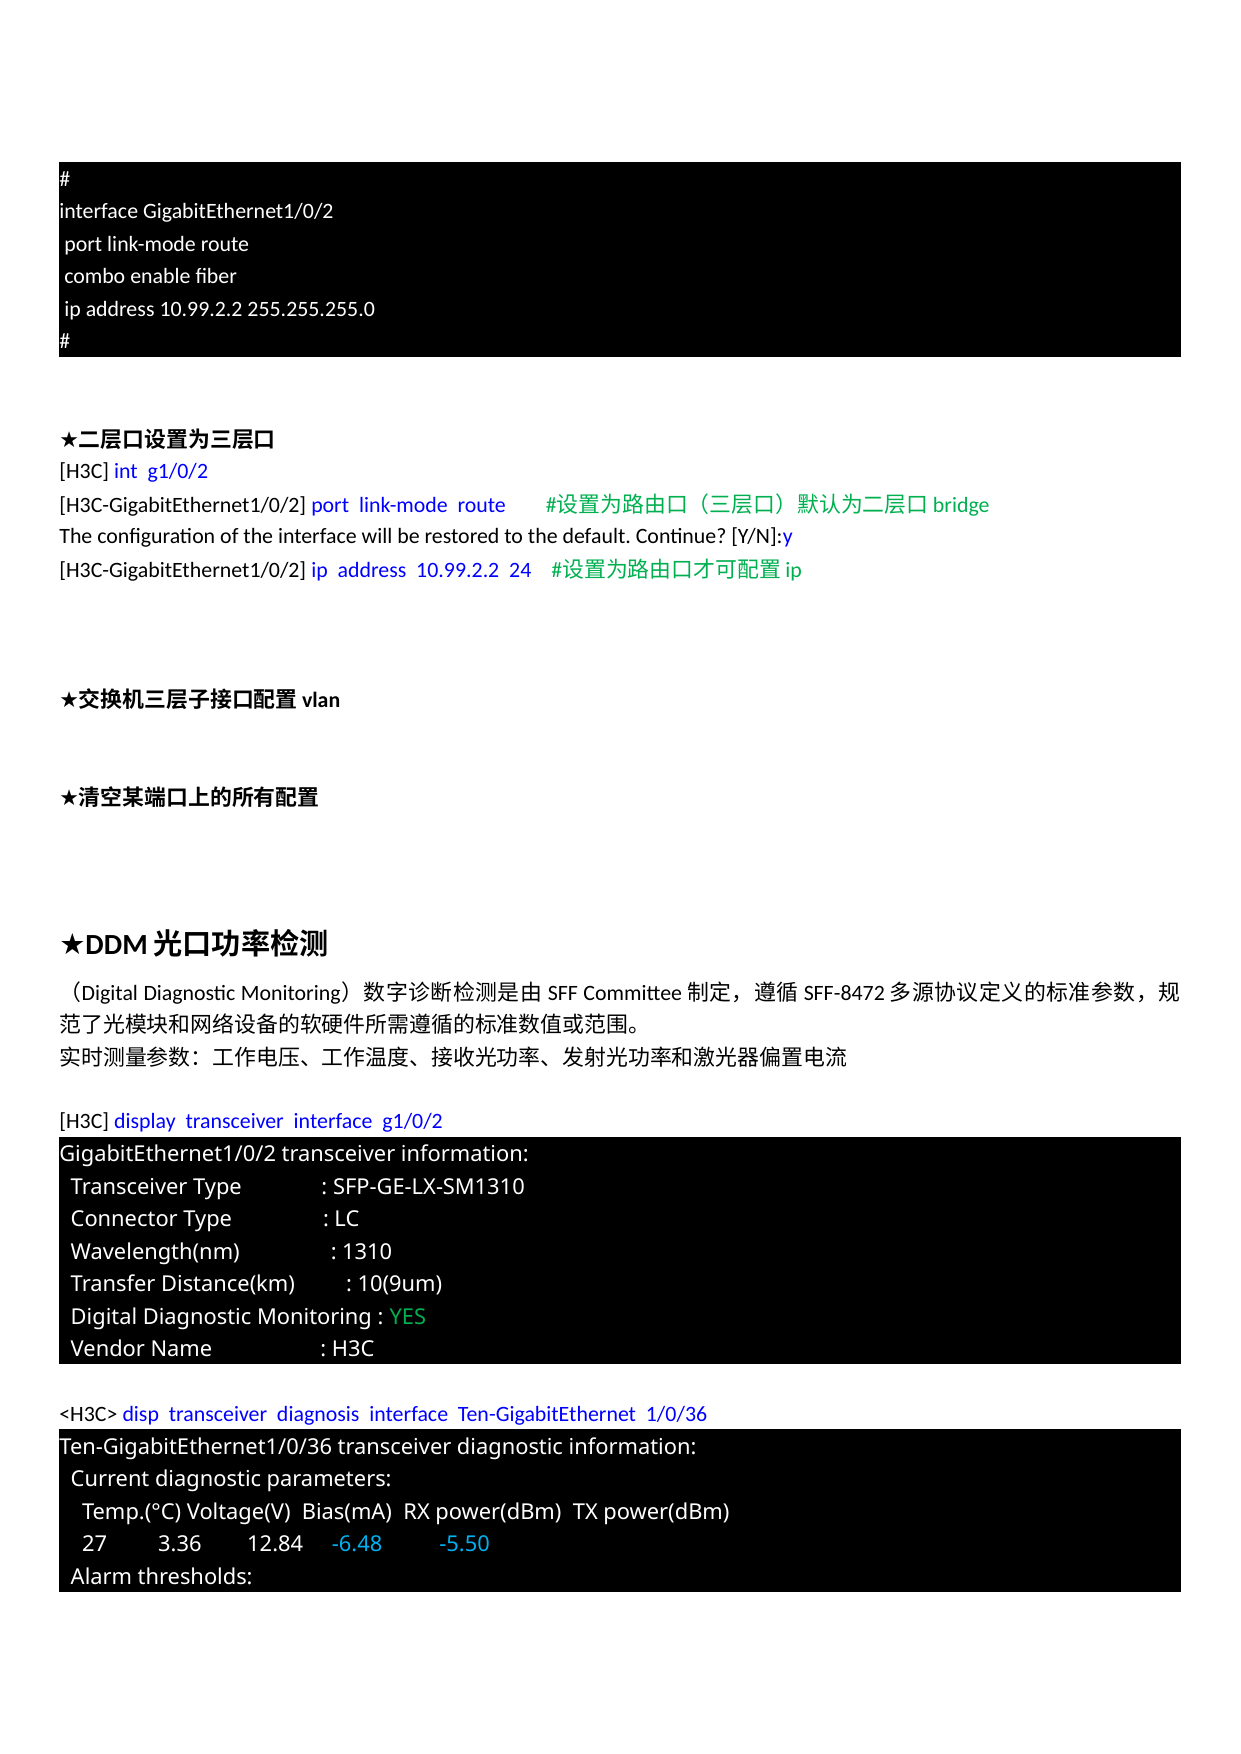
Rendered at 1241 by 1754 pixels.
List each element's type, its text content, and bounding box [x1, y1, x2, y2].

text # [59, 324, 1181, 357]
text GigabitEthernet1/0/2 transceiver information: [59, 1137, 1181, 1169]
text Alarm thresholds: [59, 1559, 1181, 1592]
text （Digital Diagnostic Monitoring）数字诊断检测是由SFF Committee制定，遵循SFF-8472多源协议定义的标准参数，规范了光模块和网络设备的软硬件所需遵循的标准数值或范围。 [59, 974, 1181, 1039]
text combo enable fiber [59, 259, 1181, 292]
text [H3C] display transceiver interface g1/0/2 [59, 1104, 1181, 1137]
text ★交换机三层子接口配置vlan [59, 682, 1181, 714]
text Transfer Distance(km) : 10(9um) [59, 1267, 1181, 1299]
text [59, 1494, 1181, 1527]
text ★清空某端口上的所有配置 [59, 779, 1181, 812]
text interface GigabitEthernet1/0/2 [59, 194, 1181, 227]
text # [59, 162, 1181, 194]
text ip address 10.99.2.2 255.255.255.0 [59, 292, 1181, 324]
text 27 3.36 12.84 -6.48 -5.50 [59, 1527, 1181, 1559]
text ★二层口设置为三层口 [59, 422, 1181, 454]
text ★DDM光口功率检测 [59, 909, 1181, 974]
text <H3C> disp transceiver diagnosis interface Ten-GigabitEthernet 1/0/36 [59, 1397, 1181, 1429]
text [H3C-GigabitEthernet1/0/2] ip address 10.99.2.2 24 #设置为路由口才可配置ip [59, 552, 1181, 584]
text Vendor Name : H3C [59, 1332, 1181, 1364]
text [H3C-GigabitEthernet1/0/2] port link-mode route #设置为路由口（三层口）默认为二层口bridge [59, 487, 1181, 519]
text Digital Diagnostic Monitoring : YES [59, 1299, 1181, 1332]
text Transceiver Type : SFP-GE-LX-SM1310 [59, 1169, 1181, 1202]
text port link-mode route [59, 227, 1181, 259]
text Wavelength(nm) : 1310 [59, 1234, 1181, 1267]
text Current diagnostic parameters: [59, 1462, 1181, 1494]
text 实时测量参数：工作电压、工作温度、接收光功率、发射光功率和激光器偏置电流 [59, 1039, 1181, 1072]
text Connector Type : LC [59, 1202, 1181, 1234]
text The configuration of the interface will be restored to the default. Continue? [Y/N]:y [59, 519, 1181, 552]
text [H3C] int g1/0/2 [59, 454, 1181, 487]
text Ten-GigabitEthernet1/0/36 transceiver diagnostic information: [59, 1429, 1181, 1462]
